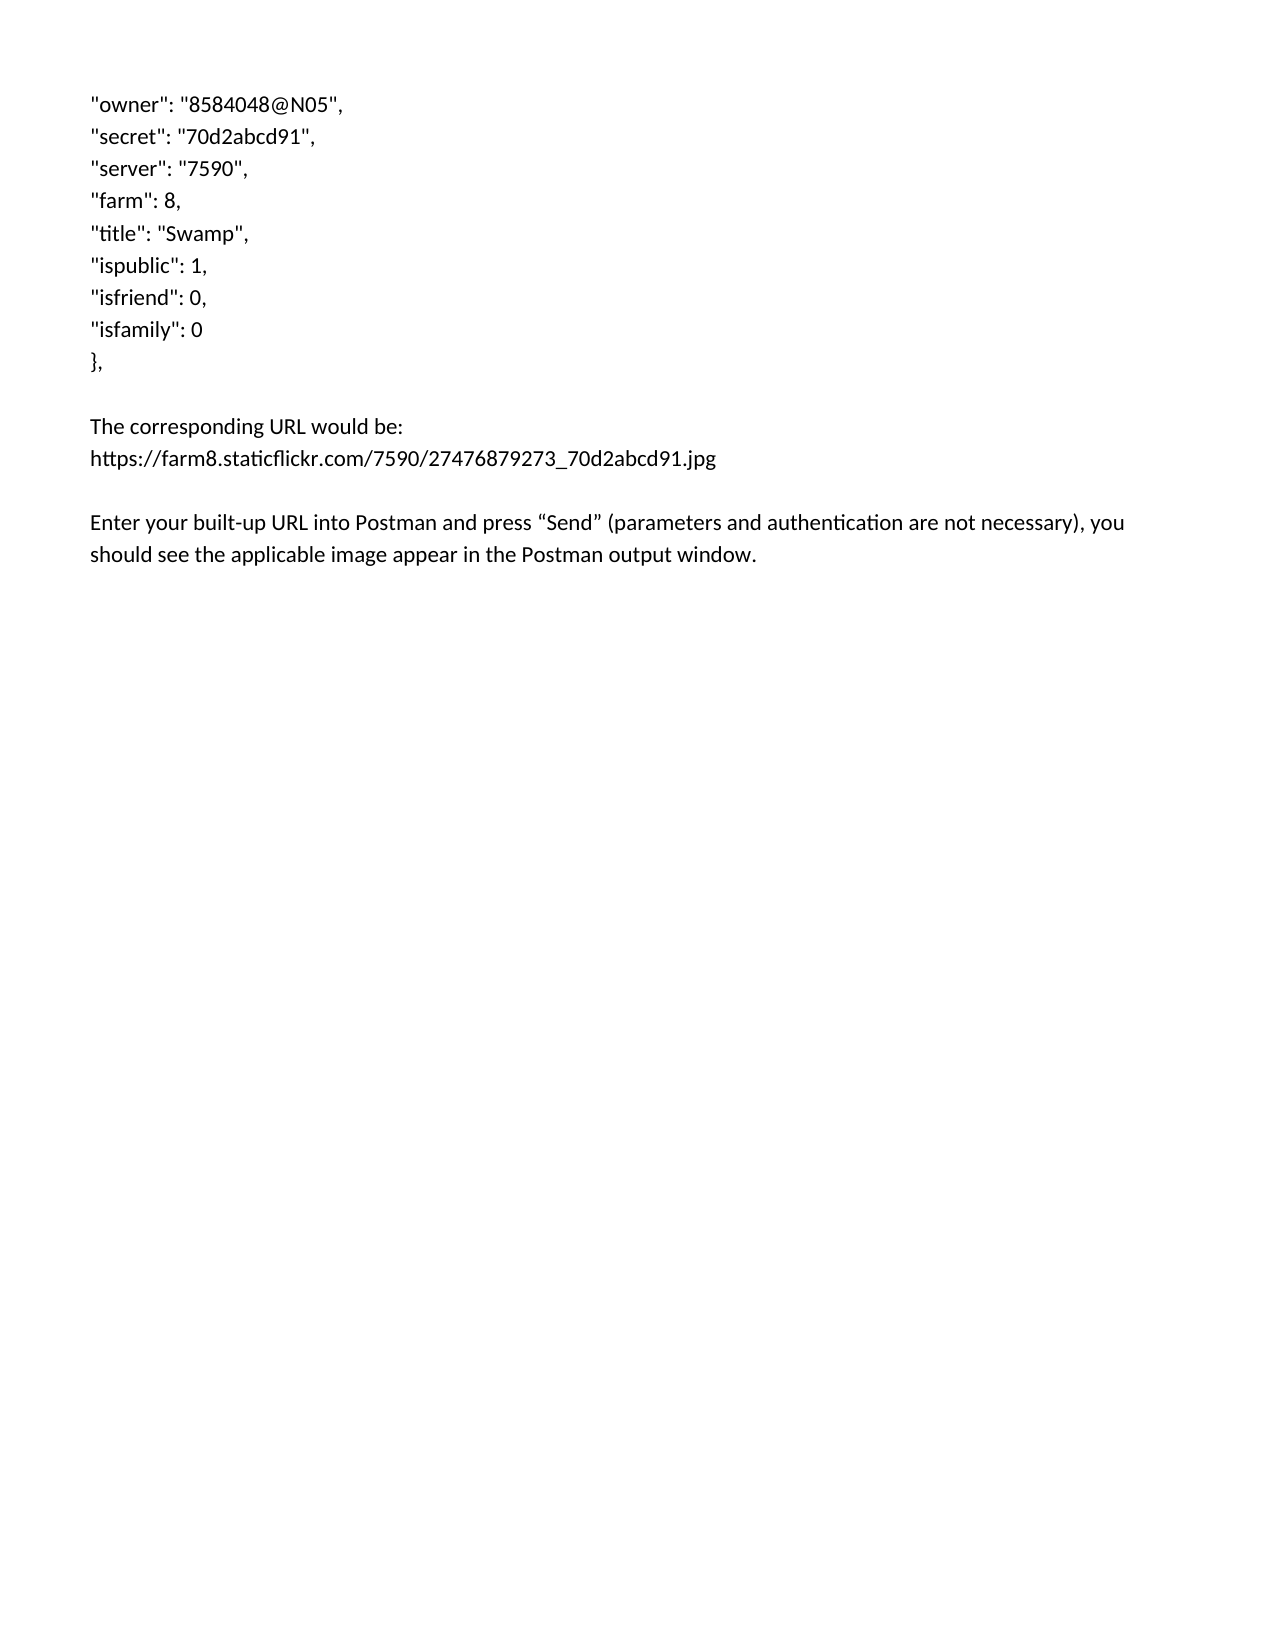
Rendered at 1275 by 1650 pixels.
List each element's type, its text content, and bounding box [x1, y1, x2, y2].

text Enter your built-up URL into Postman and press “Send” (parameters and authentication are not necessary), you should see the applicable image appear in the Postman output window. [90, 508, 1185, 569]
text "secret": "70d2abcd91", [90, 122, 1185, 150]
text "ispublic": 1, [90, 251, 1185, 279]
text "server": "7590", [90, 154, 1185, 182]
text "isfriend": 0, [90, 283, 1185, 311]
text "title": "Swamp", [90, 219, 1185, 247]
text The corresponding URL would be: [90, 412, 1185, 440]
text "farm": 8, [90, 187, 1185, 214]
text https://farm8.staticflickr.com/7590/27476879273_70d2abcd91.jpg [90, 444, 1185, 472]
text "isfamily": 0 [90, 315, 1185, 343]
text }, [90, 347, 1185, 376]
text "owner": "8584048@N05", [90, 90, 1185, 118]
